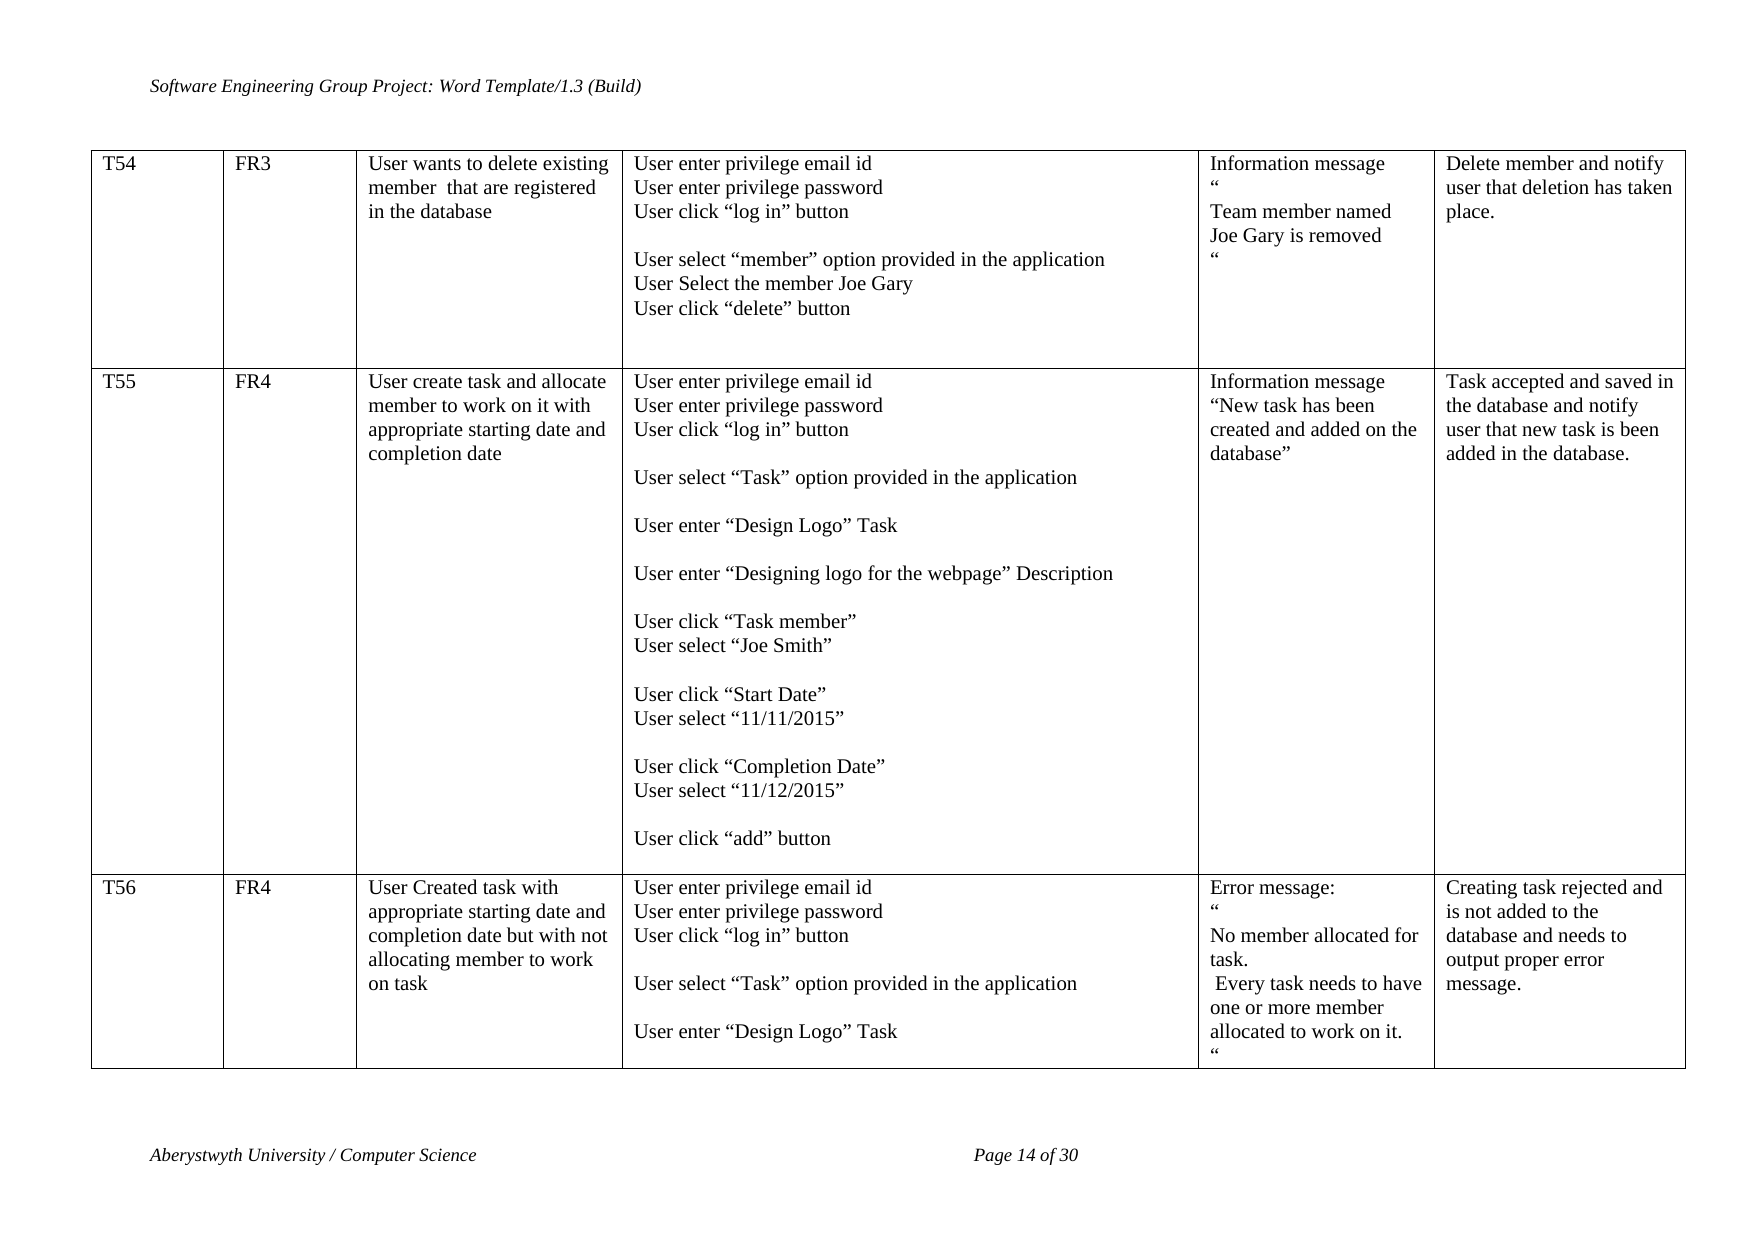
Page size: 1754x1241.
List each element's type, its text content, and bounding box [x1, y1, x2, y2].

table_cell User enter privilege email id User enter privilege password User click “log in” button User select “member” option provided in the application User Select the member Joe Gary User click “delete” button [623, 151, 1198, 368]
table_cell FR4 [224, 369, 356, 874]
table_cell User enter privilege email id User enter privilege password User click “log in” button User select “Task” option provided in the application User enter “Design Logo” Task User enter “Designing logo for the webpage” Description User click “Task member” User select “Joe Smith” User click “Start Date” User select “11/11/2015” User click “Completion Date” User select “11/12/2015” User click “add” button [623, 369, 1198, 874]
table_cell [357, 875, 622, 1067]
table_cell Delete member and notify user that deletion has taken place. [1435, 151, 1685, 368]
table_cell T54 [92, 151, 223, 368]
table_cell FR3 [224, 151, 356, 368]
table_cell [1199, 875, 1434, 1067]
table_cell T55 [92, 369, 223, 874]
table_cell T56 [92, 875, 223, 1067]
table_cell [1435, 875, 1685, 1067]
table_cell Task accepted and saved in the database and notify user that new task is been added in the database. [1435, 369, 1685, 874]
table_cell Information message “ Team member named Joe Gary is removed “ [1199, 151, 1434, 368]
table_cell User create task and allocate member to work on it with appropriate starting date and completion date [357, 369, 622, 874]
table_cell Information message “New task has been created and added on the database” [1199, 369, 1434, 874]
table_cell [623, 875, 1198, 1067]
table_cell FR4 [224, 875, 356, 1067]
table_cell User wants to delete existing member that are registered in the database [357, 151, 622, 368]
